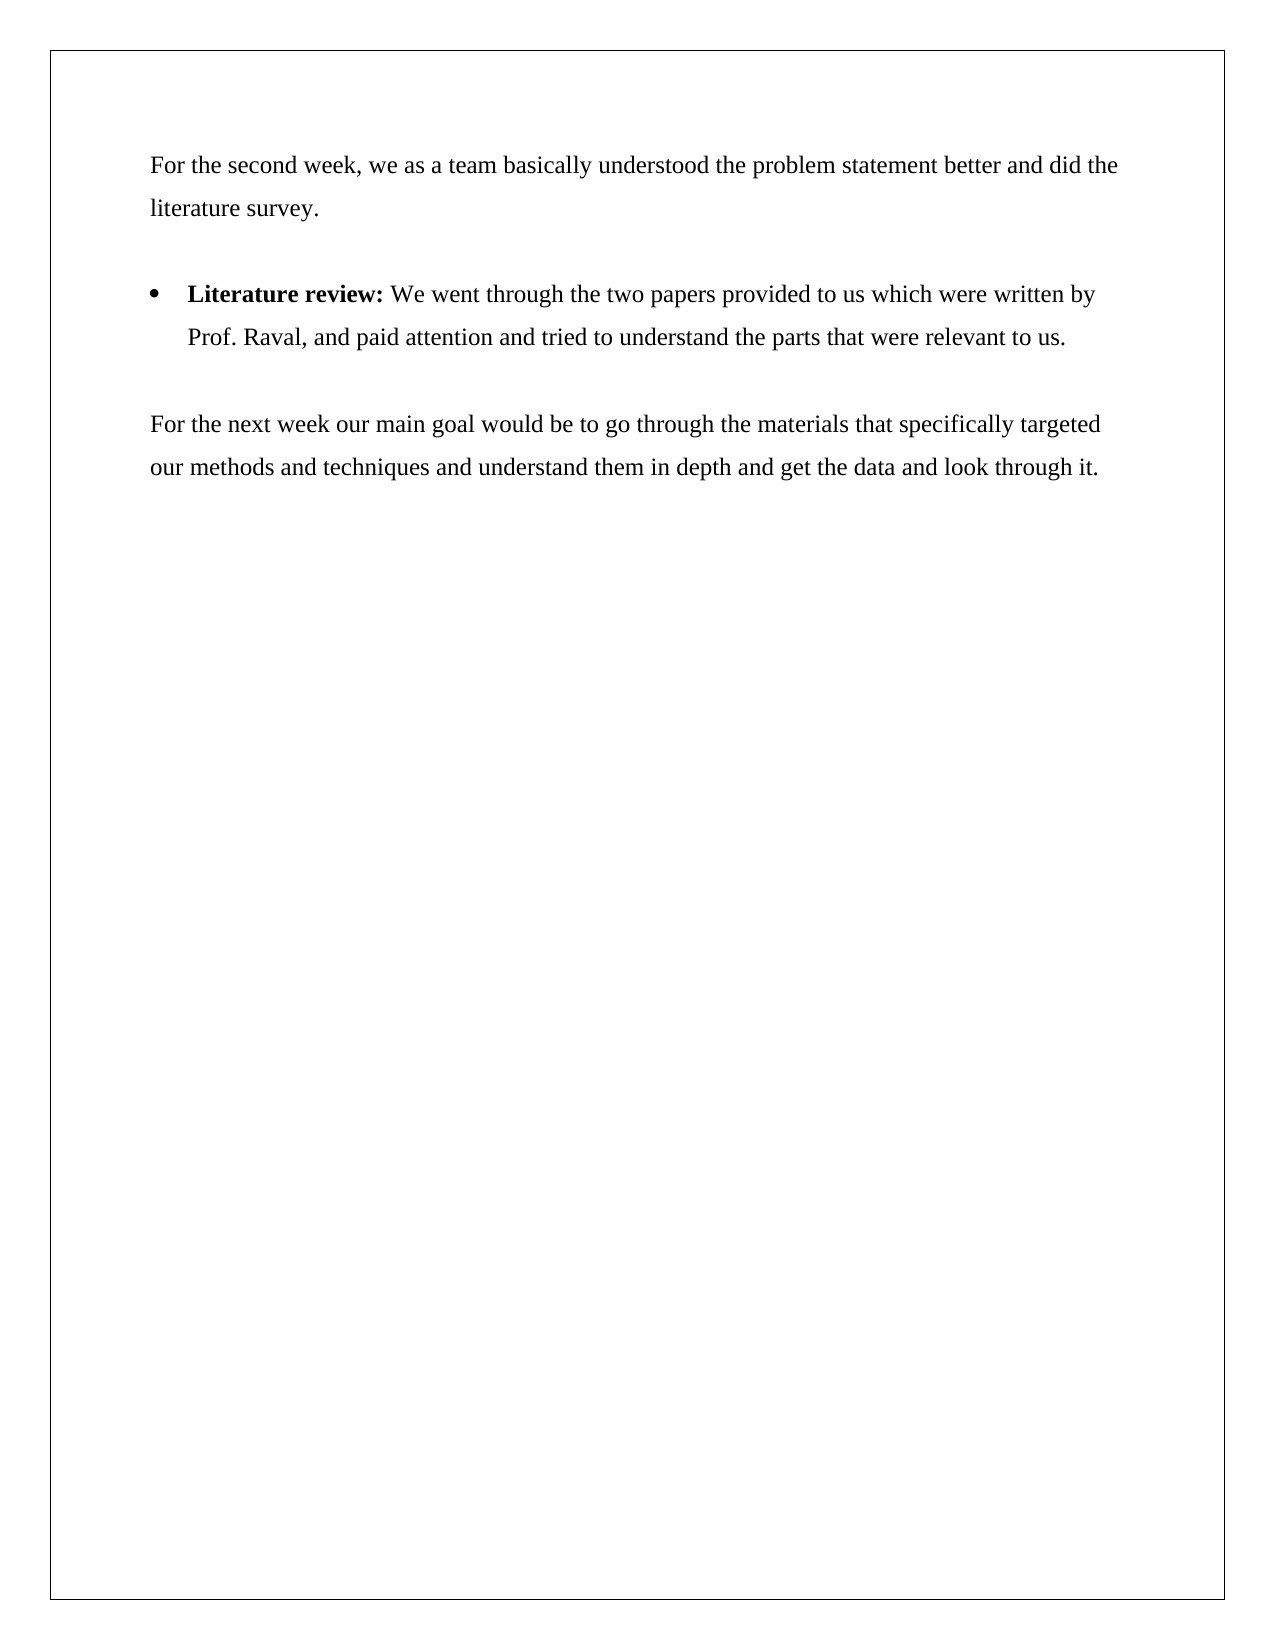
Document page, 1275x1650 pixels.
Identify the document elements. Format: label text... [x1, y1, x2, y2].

list Literature review: We went through the two papers provided to us which were written by Prof. Raval, and paid attention and tried to understand the parts that were relevant to us. [150, 279, 1125, 351]
text For the second week, we as a team basically understood the problem statement better and did the literature survey. [150, 150, 1125, 222]
text For the next week our main goal would be to go through the materials that specifically targeted our methods and techniques and understand them in depth and get the data and look through it. [150, 409, 1125, 481]
